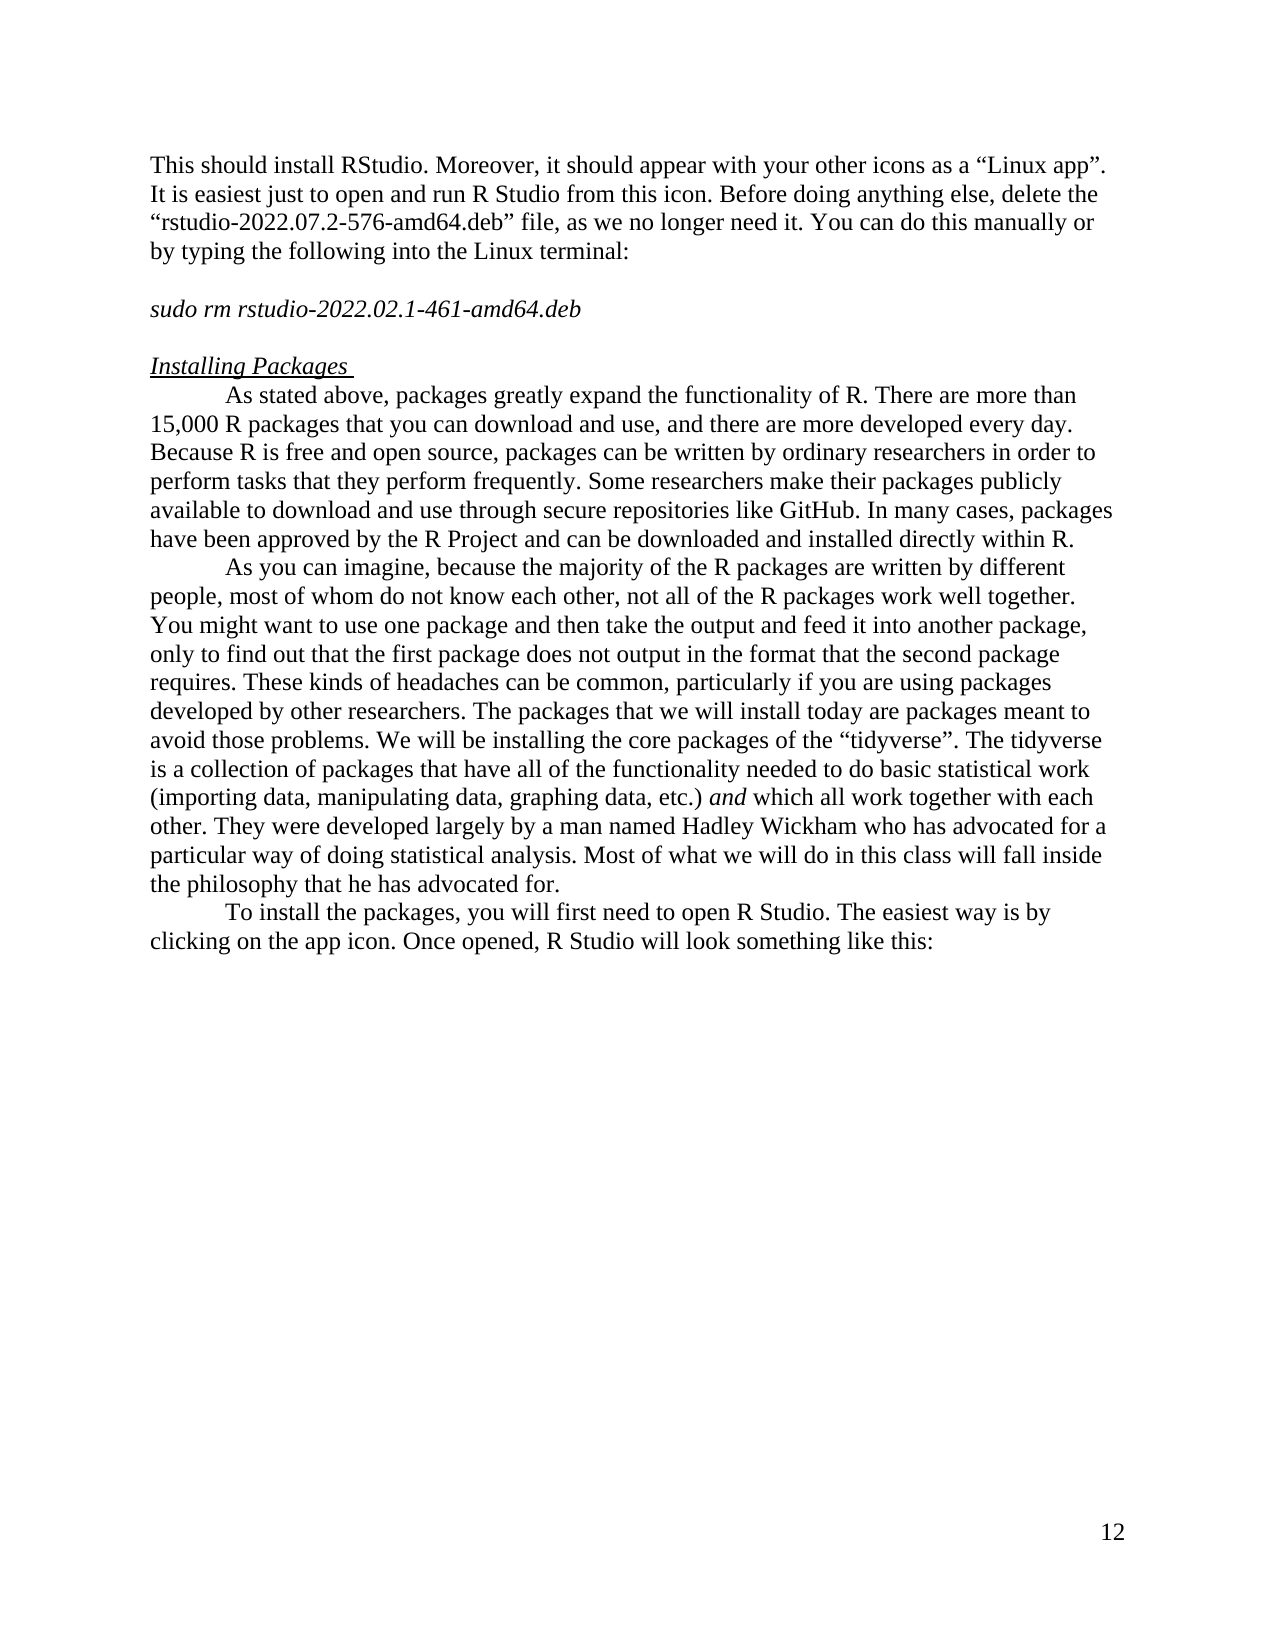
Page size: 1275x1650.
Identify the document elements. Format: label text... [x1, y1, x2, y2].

text To install the packages, you will first need to open R Studio. The easiest way is by clicking on the app icon. Once opened, R Studio will look something like this: [150, 897, 1125, 955]
text sudo rm rstudio-2022.02.1-461-amd64.deb [150, 294, 1125, 322]
text This should install RStudio. Moreover, it should appear with your other icons as a “Linux app”. It is easiest just to open and run R Studio from this icon. Before doing anything else, delete the “rstudio-2022.07.2-576-amd64.deb” file, as we no longer need it. You can do this manually or by typing the following into the Linux terminal: [150, 150, 1125, 265]
text Installing Packages [150, 351, 1125, 380]
text As you can imagine, because the majority of the R packages are written by different people, most of whom do not know each other, not all of the R packages work well together. You might want to use one package and then take the output and feed it into another package, only to find out that the first package does not output in the format that the second package requires. These kinds of headaches can be common, particularly if you are using packages developed by other researchers. The packages that we will install today are packages meant to avoid those problems. We will be installing the core packages of the “tidyverse”. The tidyverse is a collection of packages that have all of the functionality needed to do basic statistical work (importing data, manipulating data, graphing data, etc.) and which all work together with each other. They were developed largely by a man named Hadley Wickham who has advocated for a particular way of doing statistical analysis. Most of what we will do in this class will fall inside the philosophy that he has advocated for. [150, 552, 1125, 897]
text As stated above, packages greatly expand the functionality of R. There are more than 15,000 R packages that you can download and use, and there are more developed every day. Because R is free and open source, packages can be written by ordinary researchers in order to perform tasks that they perform frequently. Some researchers make their packages publicly available to download and use through secure repositories like GitHub. In many cases, packages have been approved by the R Project and can be downloaded and installed directly within R. [150, 380, 1125, 552]
